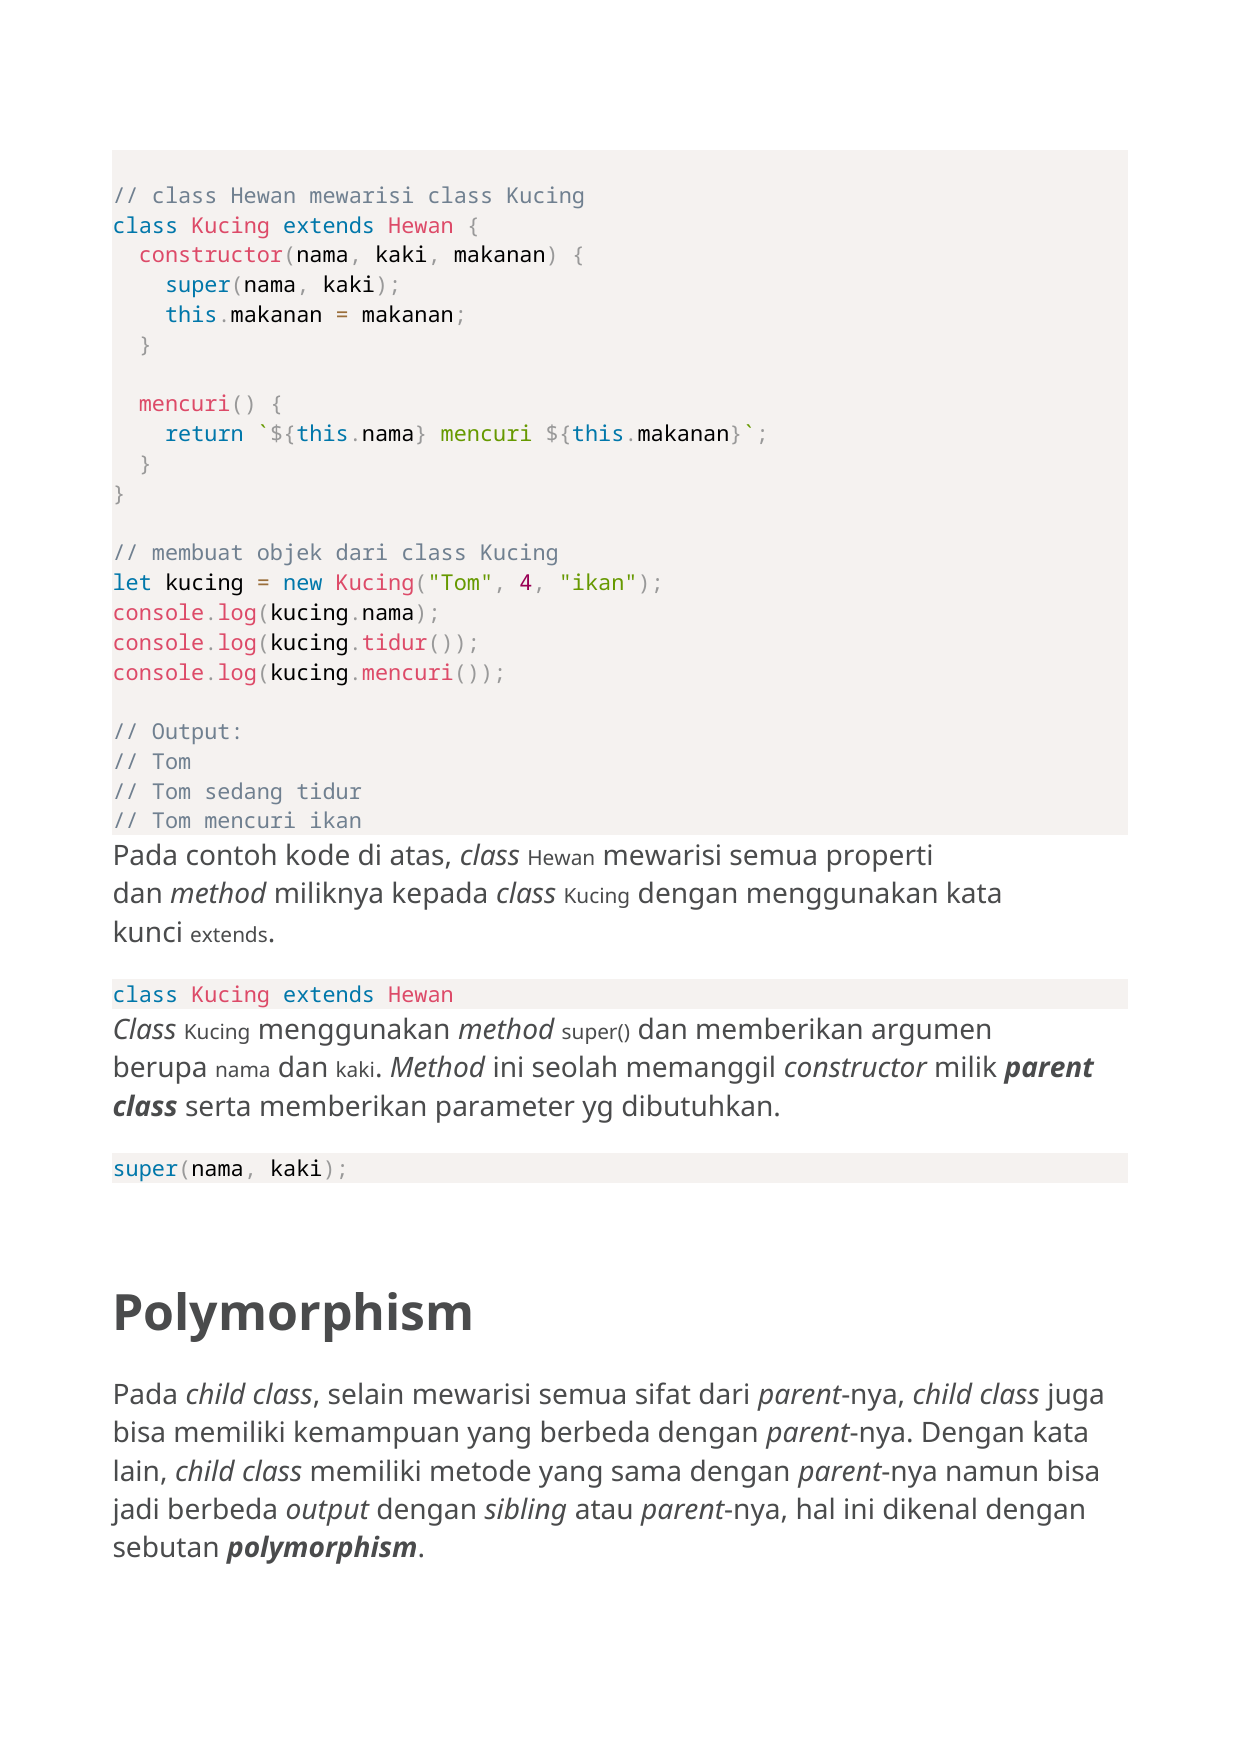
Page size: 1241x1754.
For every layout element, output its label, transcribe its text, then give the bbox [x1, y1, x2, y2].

text console.log(kucing.nama); [112, 597, 1128, 627]
text // class Hewan mewarisi class Kucing [112, 180, 1128, 209]
text Class Kucing menggunakan method super() dan memberikan argumen berupa nama dan kaki. Method ini seolah memanggil constructor milik parent class serta memberikan parameter yg dibutuhkan. [112, 1009, 1128, 1124]
text mencuri() { [112, 388, 1128, 418]
text // Tom sedang tidur [112, 776, 1128, 805]
text class Kucing extends Hewan [112, 979, 1128, 1009]
text console.log(kucing.tidur()); [112, 627, 1128, 656]
text } [112, 448, 1128, 478]
text let kucing = new Kucing("Tom", 4, "ikan"); [112, 567, 1128, 597]
text super(nama, kaki); [112, 1153, 1128, 1183]
text Polymorphism [112, 1277, 1128, 1345]
text // Tom mencuri ikan [112, 805, 1128, 835]
text // Tom [112, 746, 1128, 776]
text } [112, 329, 1128, 358]
text Pada child class, selain mewarisi semua sifat dari parent-nya, child class juga bisa memiliki kemampuan yang berbeda dengan parent-nya. Dengan kata lain, child class memiliki metode yang sama dengan parent-nya namun bisa jadi berbeda output dengan sibling atau parent-nya, hal ini dikenal dengan sebutan polymorphism. [112, 1374, 1128, 1566]
text this.makanan = makanan; [112, 299, 1128, 329]
text // Output: [112, 716, 1128, 746]
text super(nama, kaki); [112, 269, 1128, 299]
text // membuat objek dari class Kucing [112, 537, 1128, 567]
text } [112, 478, 1128, 507]
text return `${this.nama} mencuri ${this.makanan}`; [112, 418, 1128, 448]
text Pada contoh kode di atas, class Hewan mewarisi semua properti dan method miliknya kepada class Kucing dengan menggunakan kata kunci extends. [112, 835, 1128, 950]
text class Kucing extends Hewan { [112, 209, 1128, 239]
text console.log(kucing.mencuri()); [112, 656, 1128, 686]
text constructor(nama, kaki, makanan) { [112, 239, 1128, 269]
